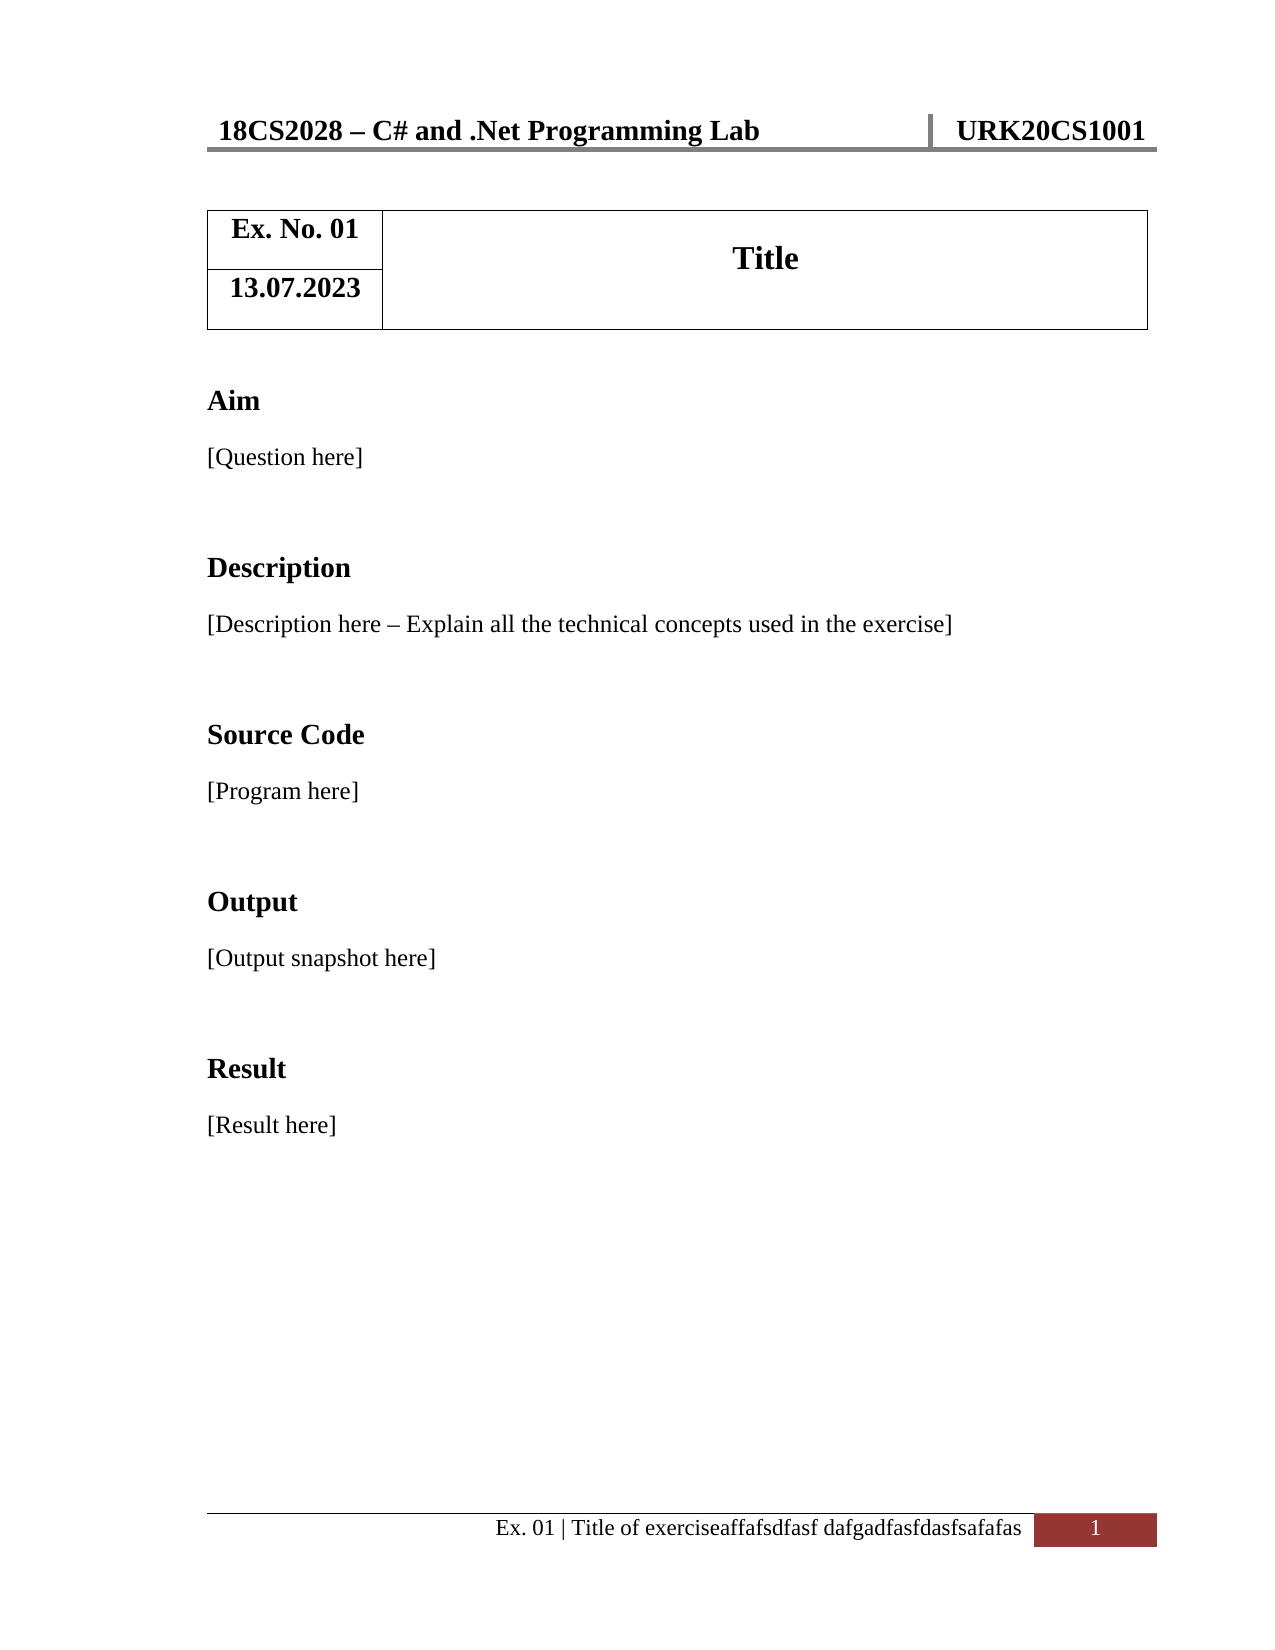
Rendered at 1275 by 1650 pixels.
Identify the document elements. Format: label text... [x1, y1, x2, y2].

text [Description here – Explain all the technical concepts used in the exercise] [207, 609, 1157, 638]
table_cell 13.07.2023 [208, 270, 382, 328]
text Aim [207, 383, 1157, 416]
text Description [207, 550, 1157, 583]
table_header Title [383, 211, 1147, 328]
text [Output snapshot here] [207, 943, 1157, 972]
text Result [207, 1051, 1157, 1084]
text Source Code [207, 717, 1157, 750]
text [Question here] [207, 442, 1157, 471]
text [Program here] [207, 776, 1157, 805]
table_header Ex. No. 01 [208, 211, 382, 269]
text Output [207, 884, 1157, 917]
text [Result here] [207, 1110, 1157, 1139]
